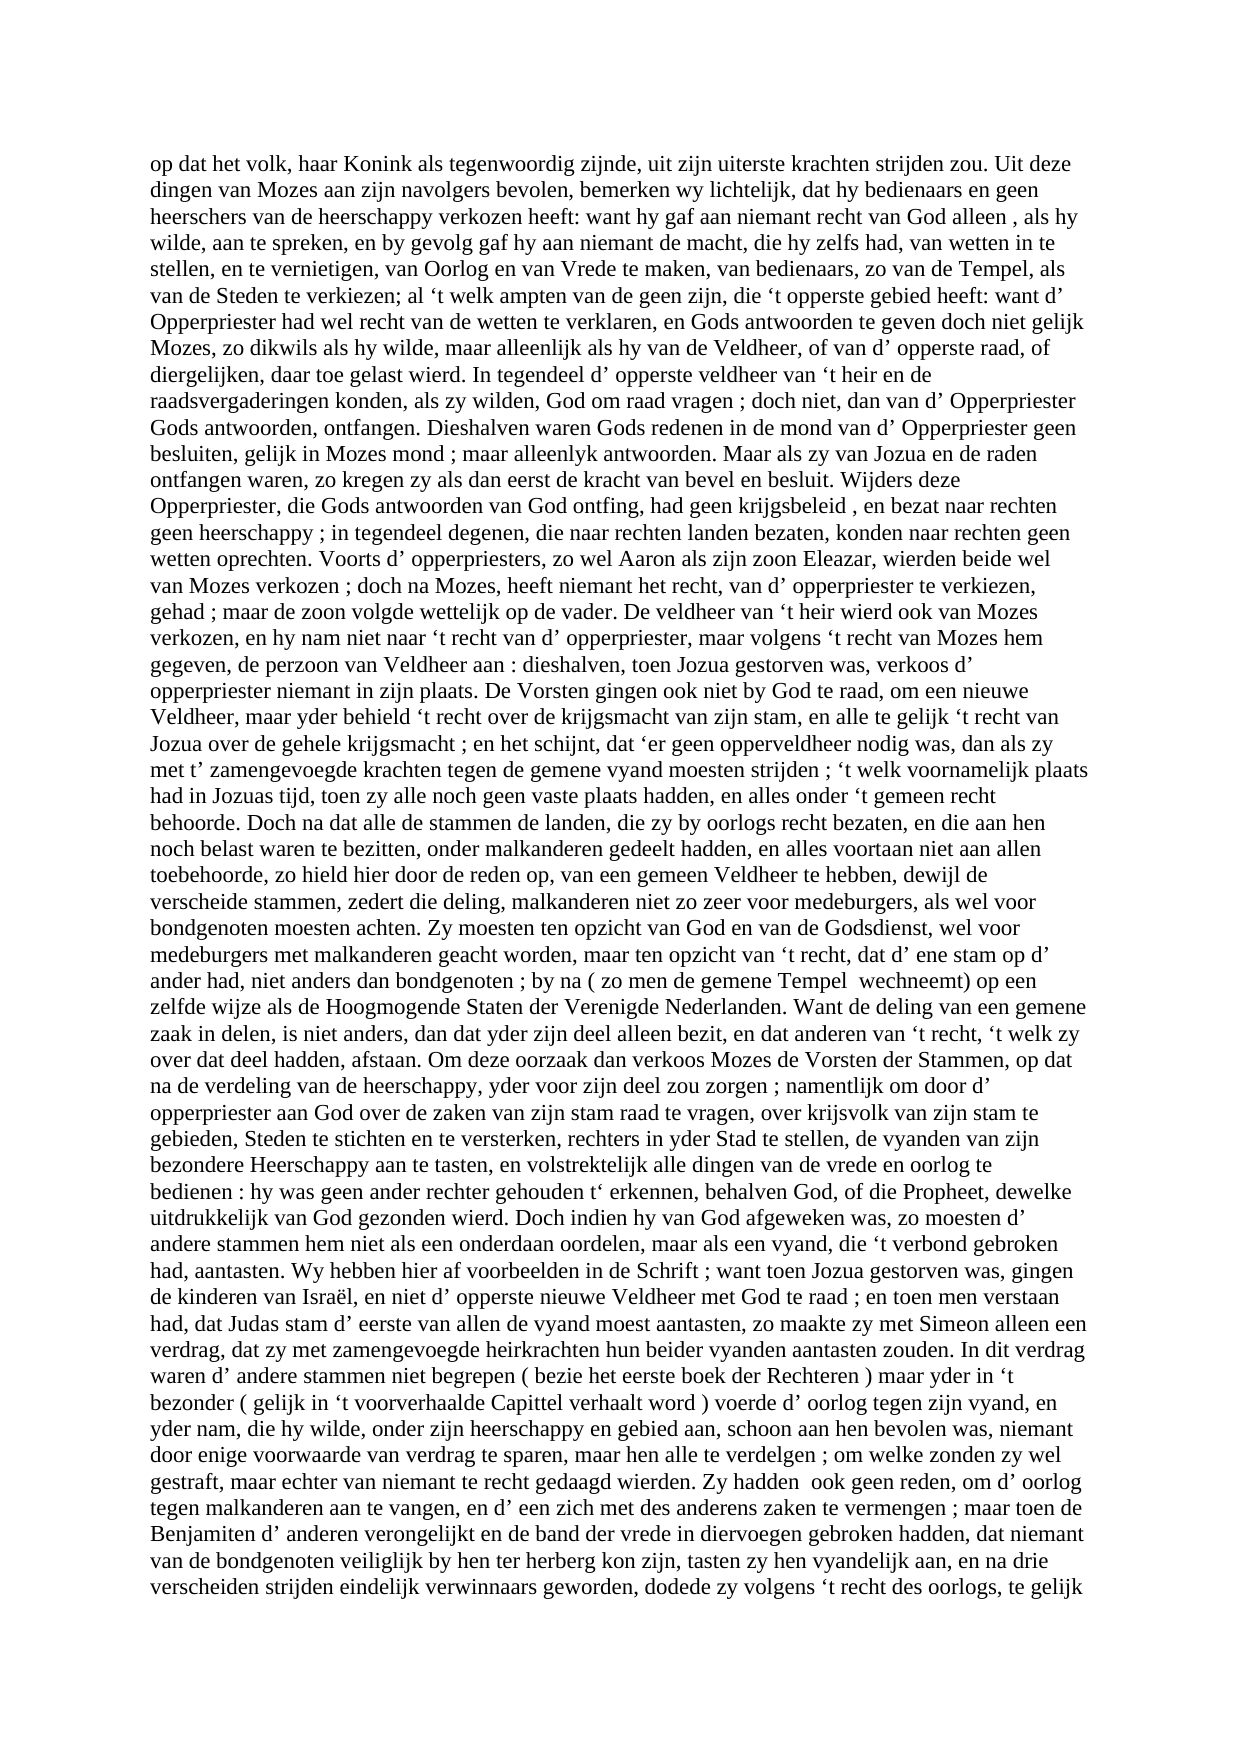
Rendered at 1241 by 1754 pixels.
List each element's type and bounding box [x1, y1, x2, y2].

text [150, 150, 1090, 1599]
